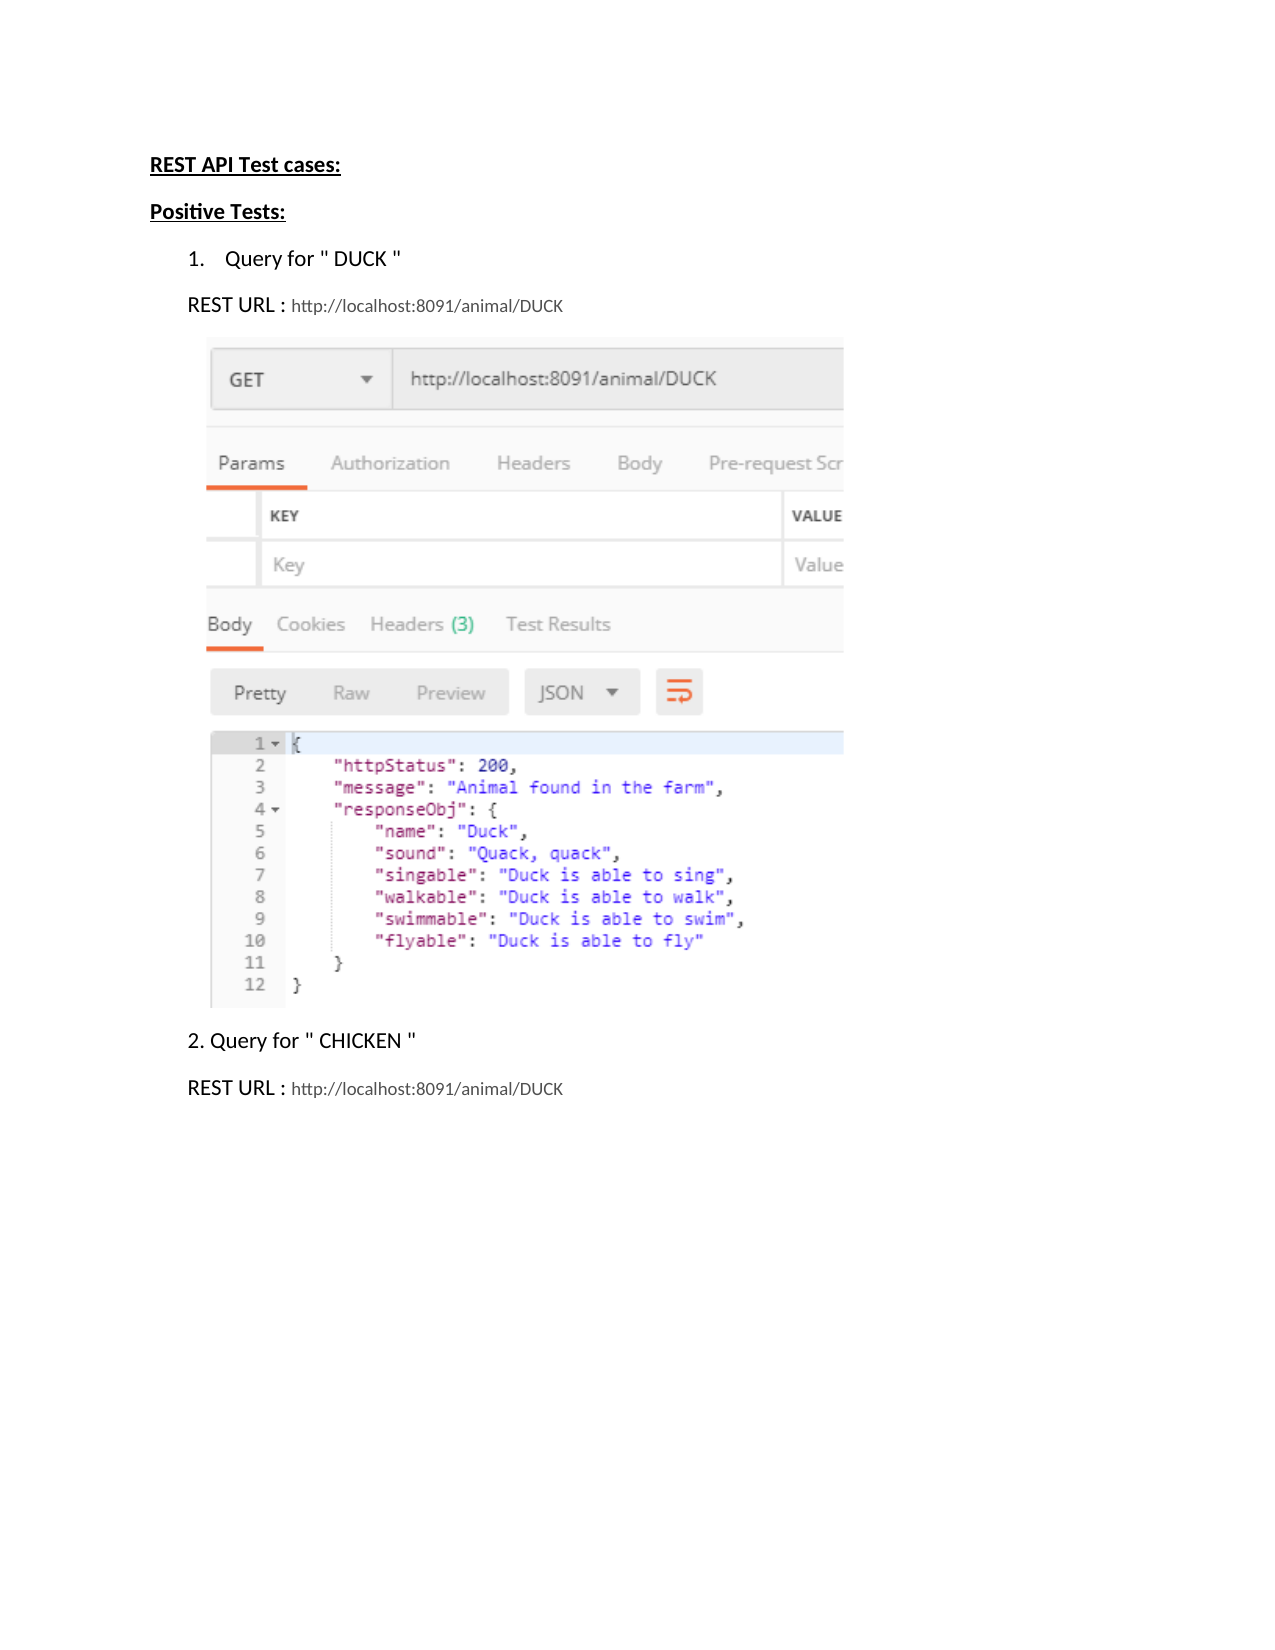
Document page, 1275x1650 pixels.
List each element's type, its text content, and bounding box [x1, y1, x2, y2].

text REST URL : http://localhost:8091/animal/DUCK [187, 291, 1125, 319]
text REST URL : http://localhost:8091/animal/DUCK [187, 1073, 1125, 1102]
text 2. Query for " CHICKEN " [187, 1027, 1125, 1055]
text REST API Test cases: [150, 150, 1125, 178]
list Query for " DUCK " [187, 244, 1125, 272]
text Positive Tests: [150, 197, 1125, 225]
